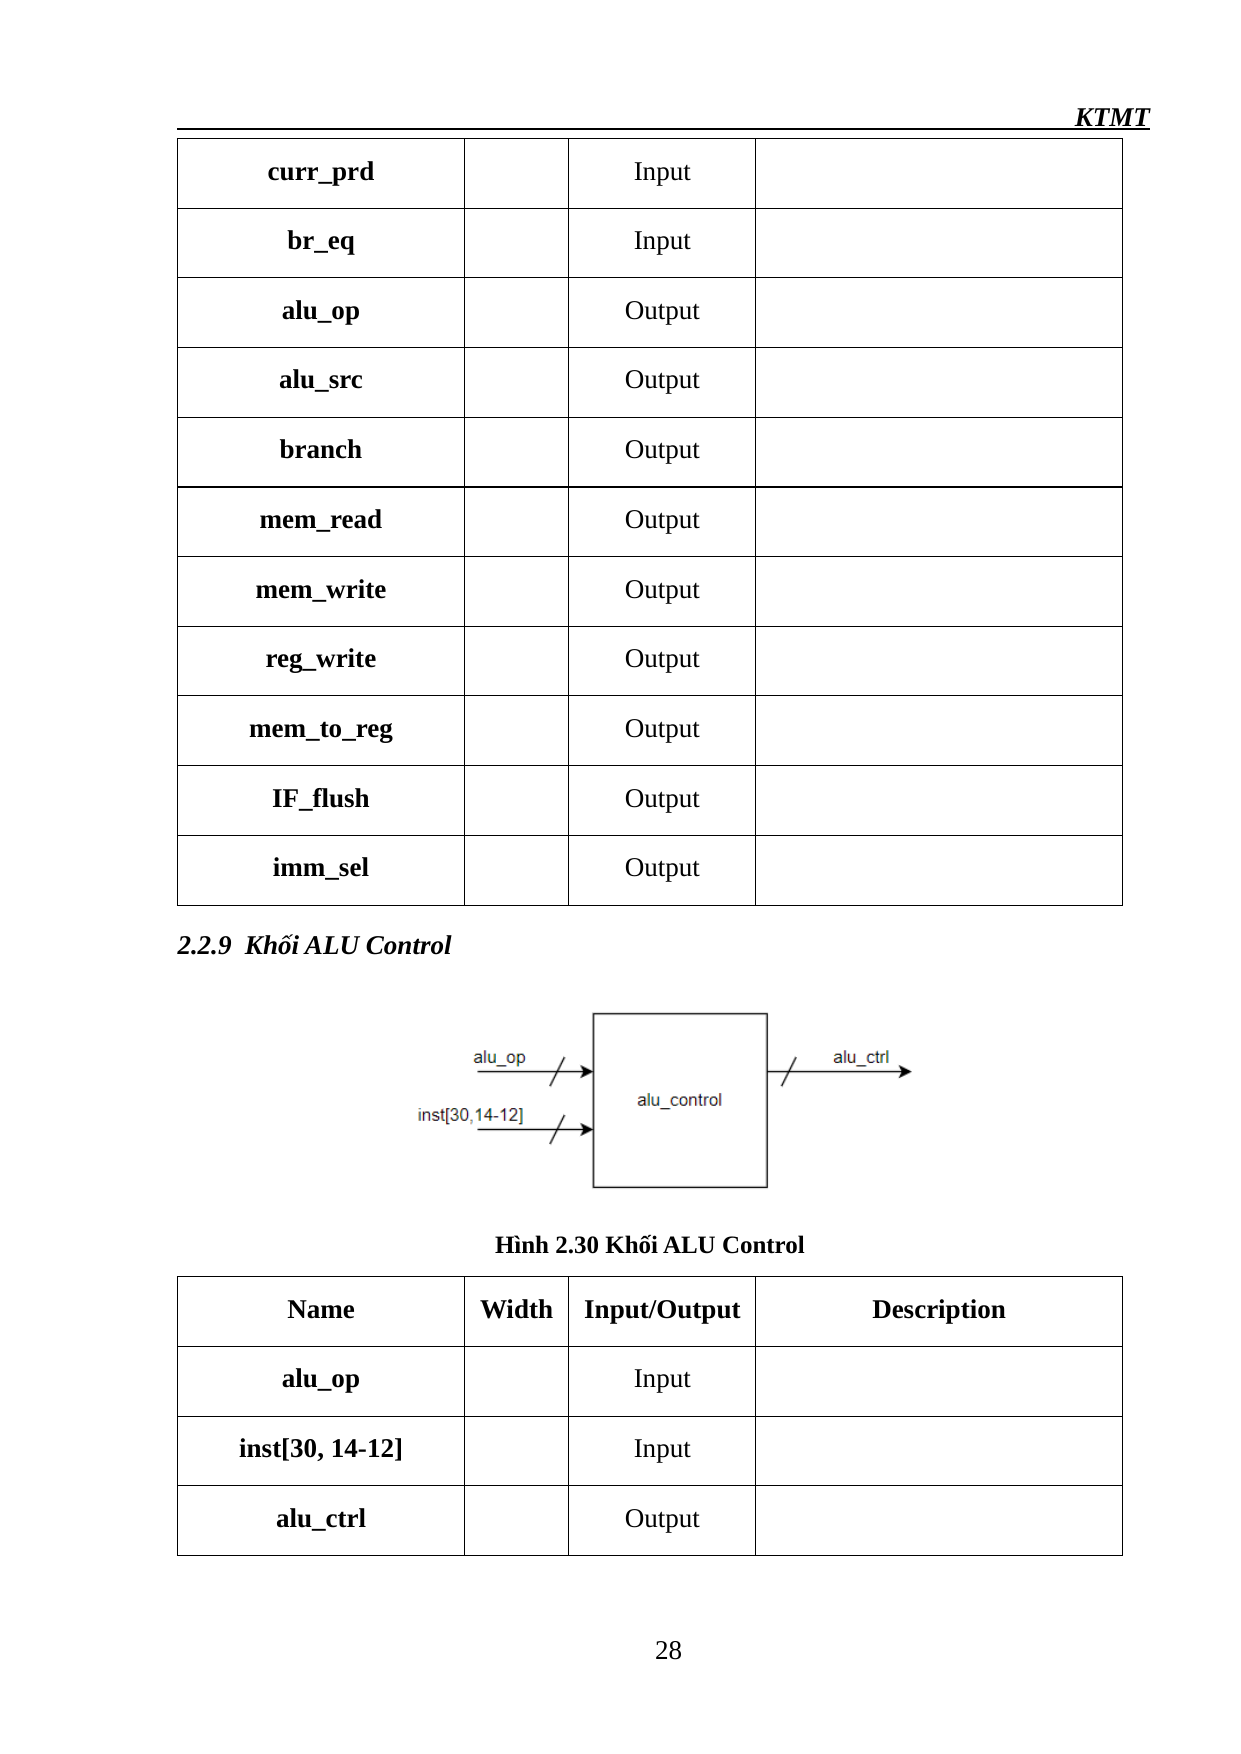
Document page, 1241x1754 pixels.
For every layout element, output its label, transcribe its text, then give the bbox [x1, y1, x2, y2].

table_cell [756, 696, 1122, 765]
table_cell [465, 348, 568, 417]
table_cell [465, 557, 568, 626]
table_cell [465, 209, 568, 277]
table_cell mem_to_reg [178, 696, 464, 765]
table_cell [465, 1347, 568, 1416]
table_cell [756, 209, 1122, 277]
table_header Description [756, 1277, 1122, 1346]
table_cell [756, 1347, 1122, 1416]
table_cell [756, 278, 1122, 347]
table_cell curr_prd [178, 139, 464, 208]
table_cell [756, 139, 1122, 208]
table_cell [756, 488, 1122, 556]
table_cell mem_read [178, 488, 464, 556]
table_cell mem_write [178, 557, 464, 626]
table_cell alu_src [178, 348, 464, 417]
table_cell [756, 348, 1122, 417]
table_header Input/Output [569, 1277, 755, 1346]
table_cell [465, 766, 568, 835]
table_cell Output [569, 766, 755, 835]
table_cell [756, 836, 1122, 904]
table_cell Output [569, 627, 755, 695]
table_cell [465, 488, 568, 556]
table_cell [756, 418, 1122, 486]
table_cell alu_op [178, 1347, 464, 1416]
table_cell [756, 557, 1122, 626]
table_cell Output [569, 418, 755, 486]
table_cell [465, 139, 568, 208]
table_header Name [178, 1277, 464, 1346]
table_cell Output [569, 488, 755, 556]
table_cell [465, 278, 568, 347]
table_cell [756, 1417, 1122, 1485]
table_cell Input [569, 1417, 755, 1485]
table_header Width [465, 1277, 568, 1346]
subtitle Khối ALU Control [177, 926, 1122, 964]
table_cell alu_op [178, 278, 464, 347]
table_cell Output [569, 696, 755, 765]
table_cell branch [178, 418, 464, 486]
table_cell IF_flush [178, 766, 464, 835]
table_cell reg_write [178, 627, 464, 695]
table_cell [465, 696, 568, 765]
table_cell alu_ctrl [178, 1486, 464, 1555]
table_cell Input [569, 139, 755, 208]
table_cell [465, 627, 568, 695]
table_cell Output [569, 1486, 755, 1555]
table_cell Output [569, 557, 755, 626]
table_cell [465, 1417, 568, 1485]
table_cell Input [569, 1347, 755, 1416]
table_cell br_eq [178, 209, 464, 277]
table_cell [756, 766, 1122, 835]
table_cell Output [569, 348, 755, 417]
table_cell Output [569, 278, 755, 347]
table_cell imm_sel [178, 836, 464, 904]
table_cell [465, 418, 568, 486]
table_cell [465, 1486, 568, 1555]
picture [408, 982, 929, 1195]
table_cell inst[30, 14-12] [178, 1417, 464, 1485]
table_cell [756, 627, 1122, 695]
table_cell [465, 836, 568, 904]
table_cell [756, 1486, 1122, 1555]
table_cell Input [569, 209, 755, 277]
table_cell Output [569, 836, 755, 904]
